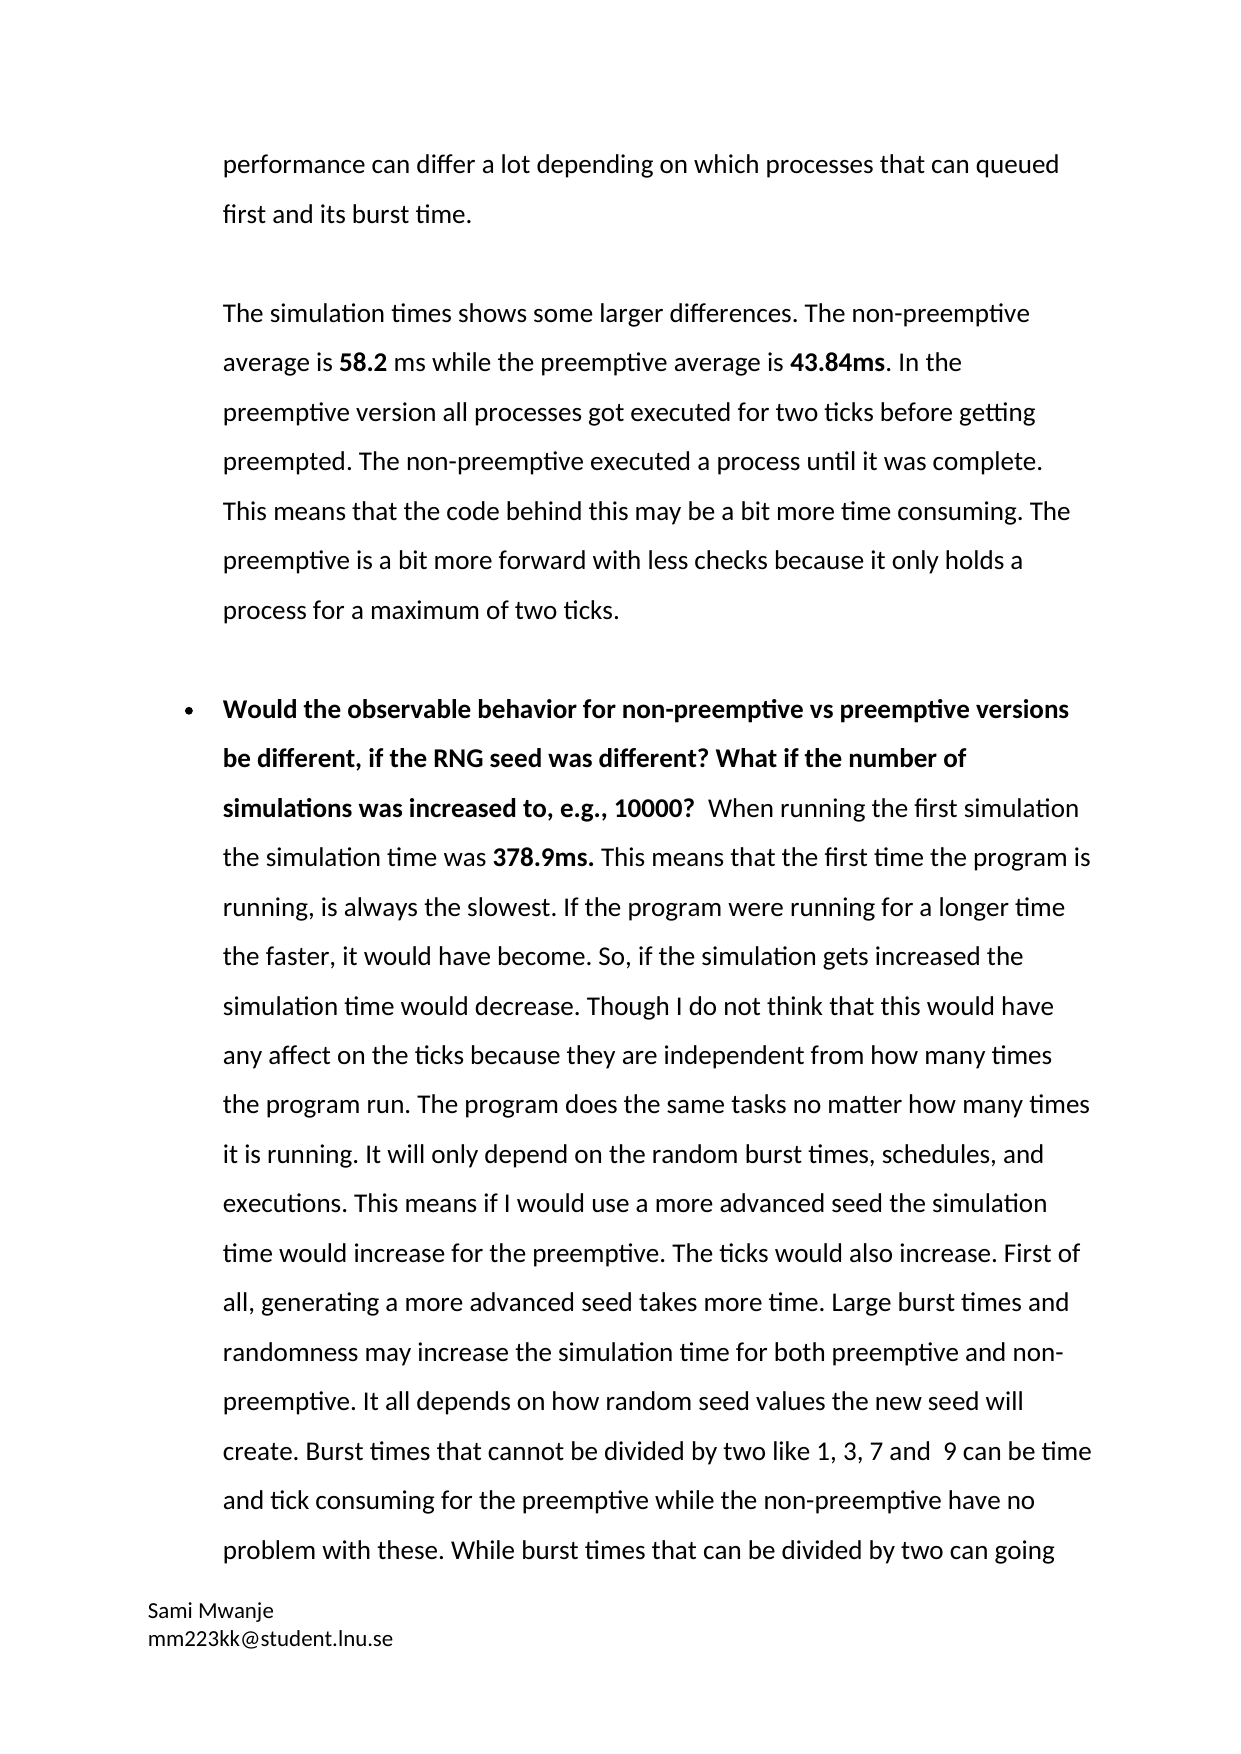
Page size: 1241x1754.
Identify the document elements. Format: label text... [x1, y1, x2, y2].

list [185, 692, 1093, 1566]
text The simulation times shows some larger differences. The non-preemptive average is 58.2 ms while the preemptive average is 43.84ms. In the preemptive version all processes got executed for two ticks before getting preempted. The non-preemptive executed a process until it was complete. This means that the code behind this may be a bit more time consuming. The preemptive is a bit more forward with less checks because it only holds a process for a maximum of two ticks. [223, 247, 1093, 626]
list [185, 148, 1093, 230]
